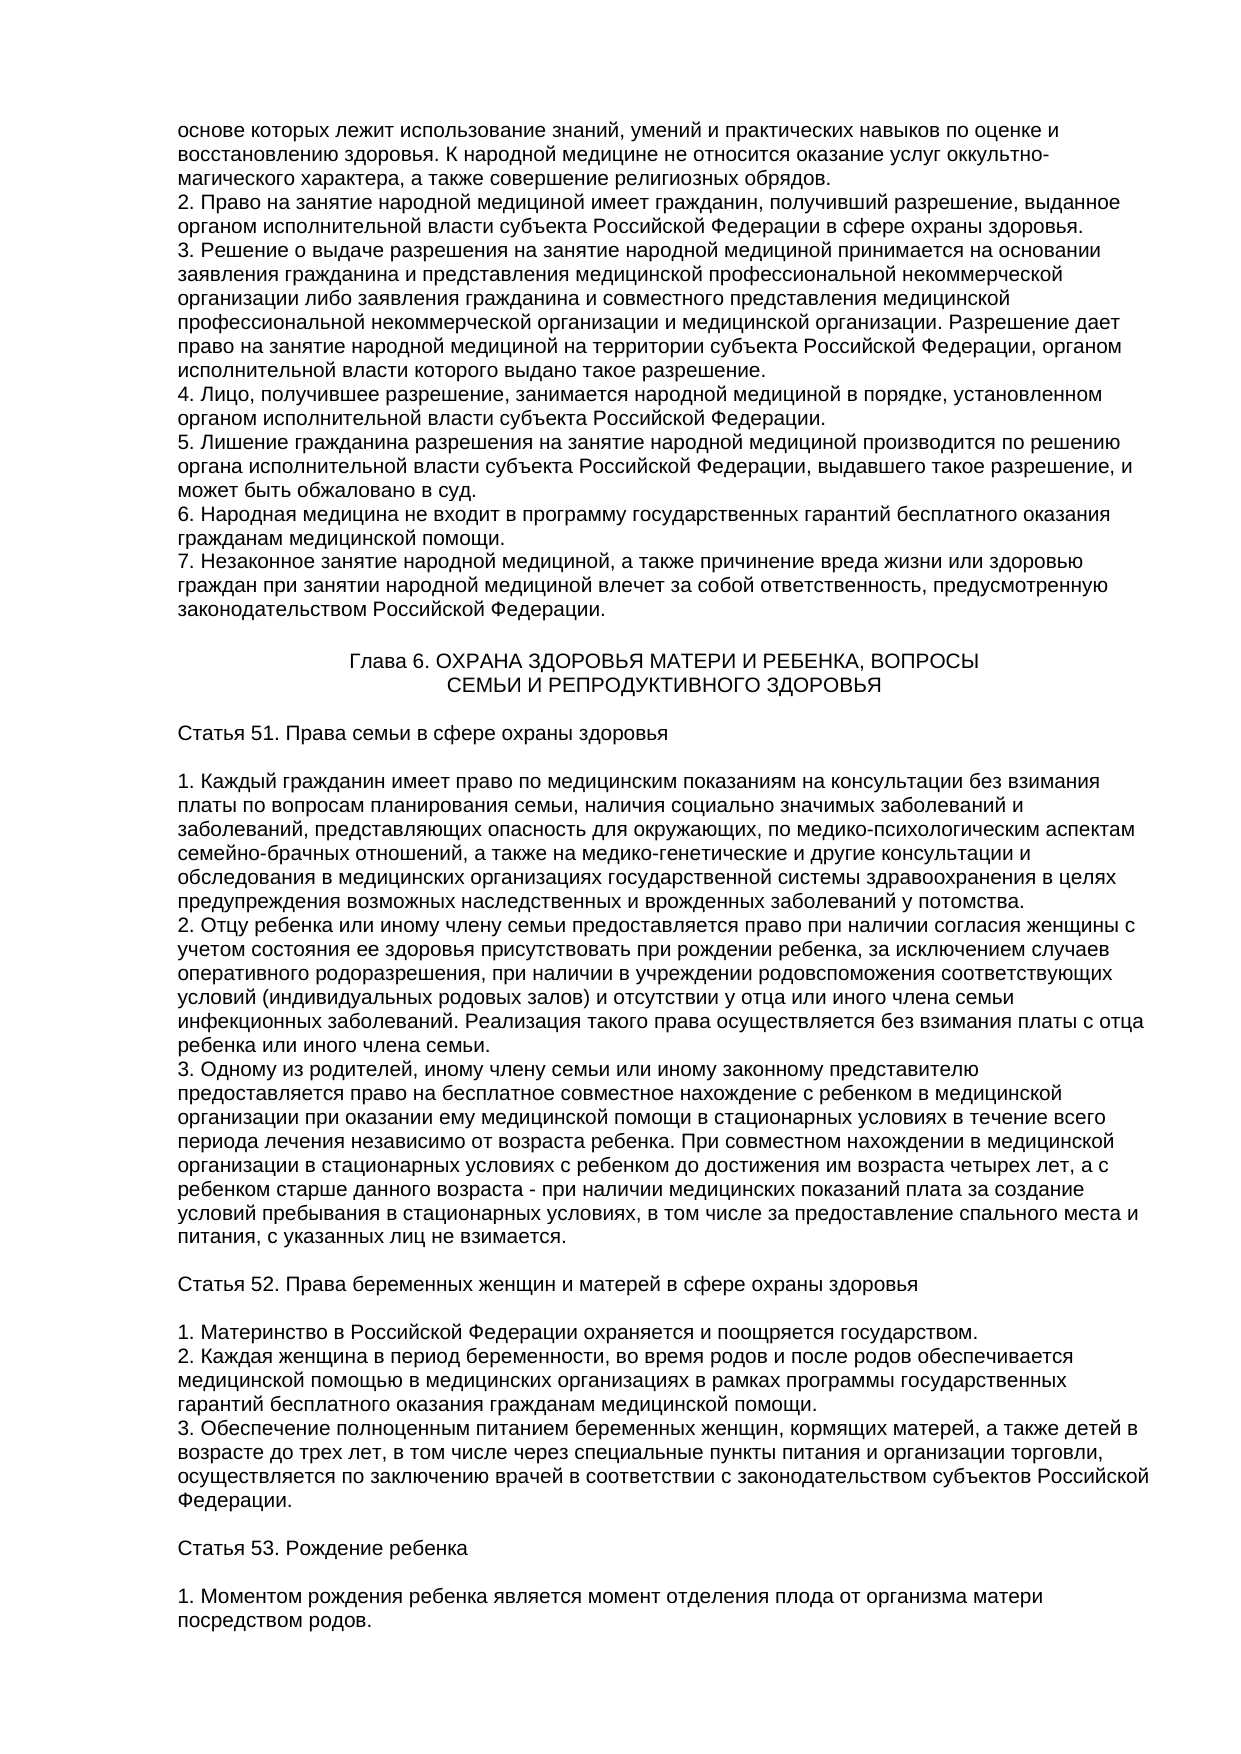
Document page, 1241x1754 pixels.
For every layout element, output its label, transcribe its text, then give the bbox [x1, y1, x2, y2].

text Глава 6. ОХРАНА ЗДОРОВЬЯ МАТЕРИ И РЕБЕНКА, ВОПРОСЫ [177, 649, 1152, 673]
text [177, 697, 1152, 1632]
text СЕМЬИ И РЕПРОДУКТИВНОГО ЗДОРОВЬЯ [177, 673, 1152, 697]
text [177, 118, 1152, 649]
